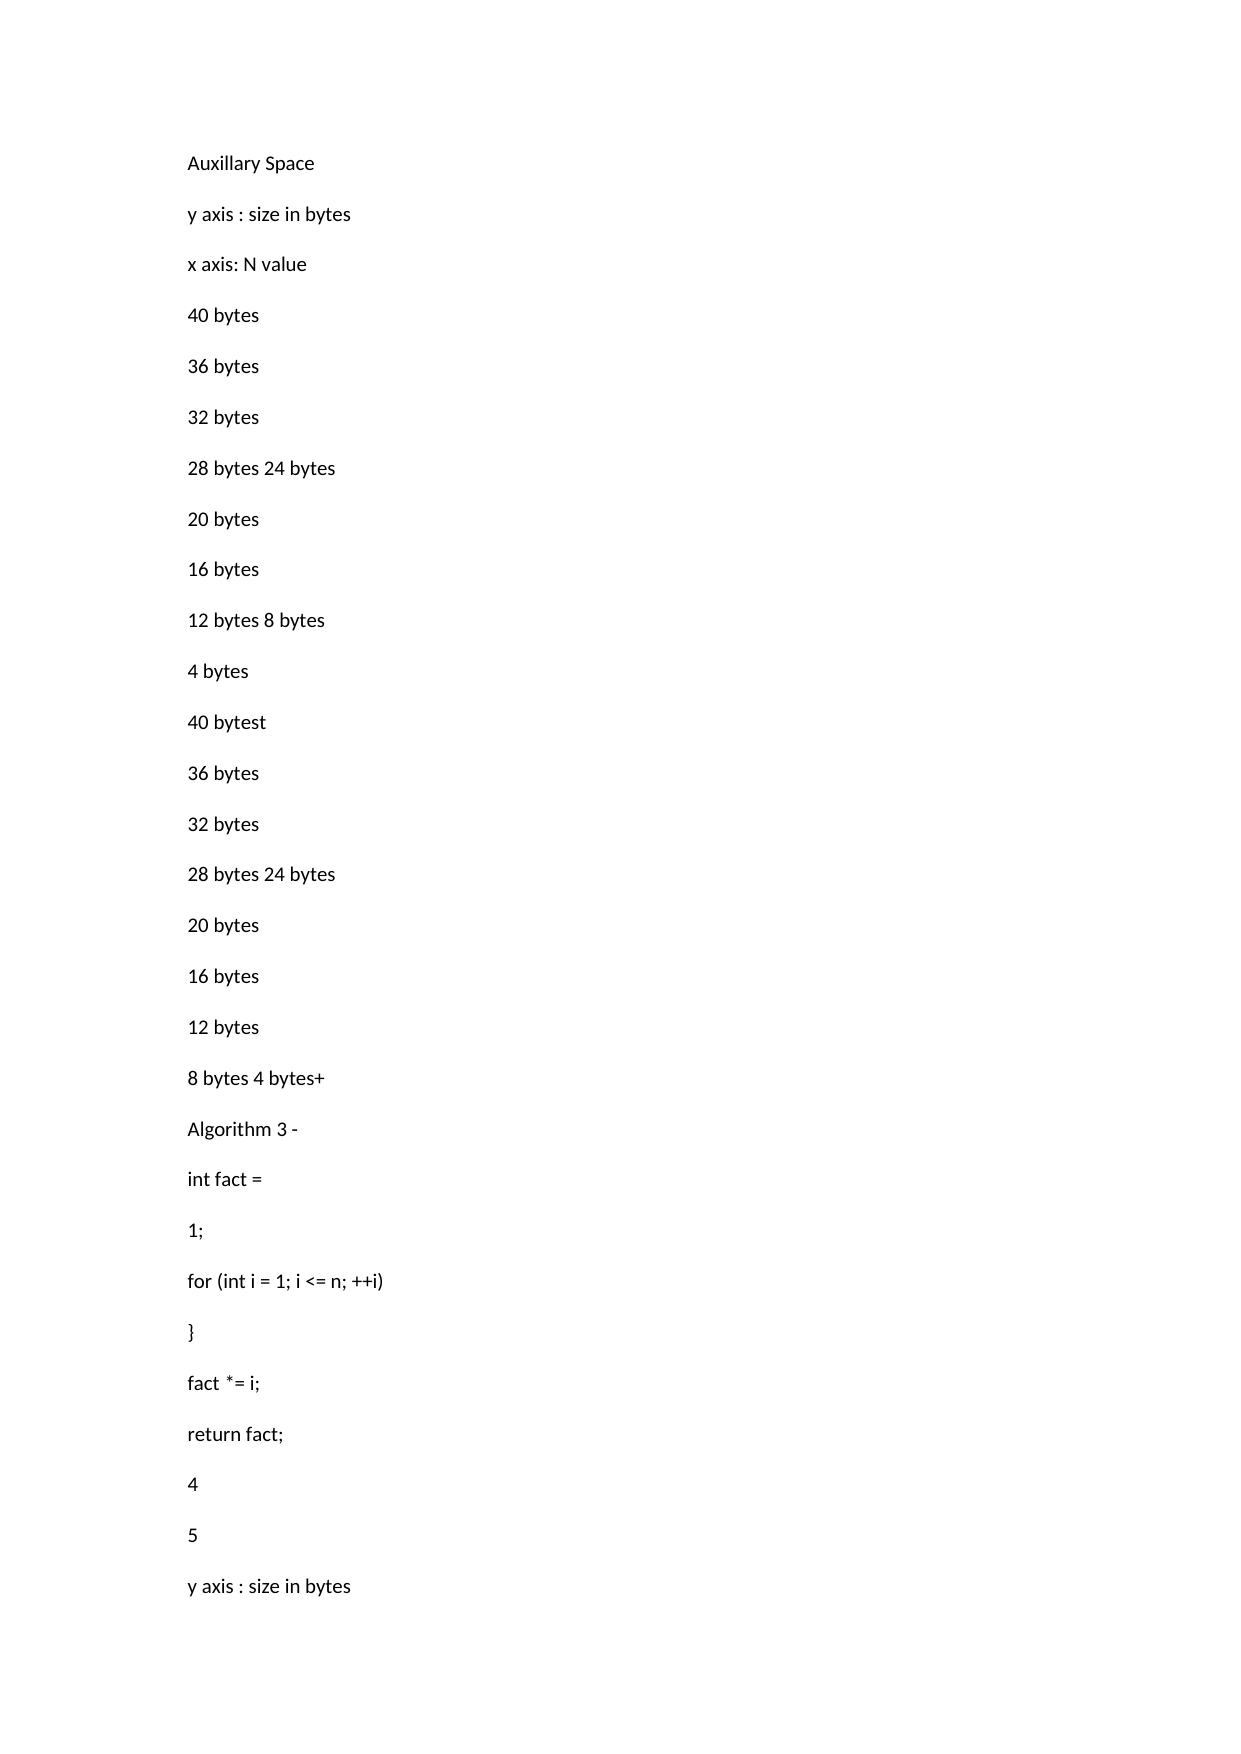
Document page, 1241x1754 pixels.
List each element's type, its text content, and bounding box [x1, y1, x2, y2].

text for (int i = 1; i <= n; ++i) [187, 1268, 1053, 1294]
text 40 bytes [187, 302, 1053, 328]
text 12 bytes [187, 1014, 1053, 1039]
text return fact; [187, 1421, 1053, 1446]
text 4 bytes [187, 658, 1053, 684]
text 16 bytes [187, 963, 1053, 989]
text 16 bytes [187, 557, 1053, 582]
text } [187, 1319, 1053, 1344]
text 8 bytes 4 bytes+ [187, 1065, 1053, 1090]
text 32 bytes [187, 404, 1053, 429]
text 20 bytes [187, 912, 1053, 938]
text 12 bytes 8 bytes [187, 607, 1053, 633]
text x axis: N value [187, 252, 1053, 277]
text 28 bytes 24 bytes [187, 862, 1053, 887]
text 28 bytes 24 bytes [187, 455, 1053, 480]
text 1; [187, 1217, 1053, 1243]
text Auxillary Space [187, 150, 1053, 175]
text Algorithm 3 - [187, 1116, 1053, 1141]
text 36 bytes [187, 760, 1053, 785]
text 32 bytes [187, 811, 1053, 836]
text fact *= i; [187, 1370, 1053, 1395]
text int fact = [187, 1167, 1053, 1192]
text 36 bytes [187, 353, 1053, 379]
text 40 bytest [187, 709, 1053, 734]
text 4 [187, 1472, 1053, 1497]
text y axis : size in bytes [187, 201, 1053, 226]
text 5 [187, 1522, 1053, 1548]
text y axis : size in bytes [187, 1573, 1053, 1599]
text 20 bytes [187, 506, 1053, 531]
